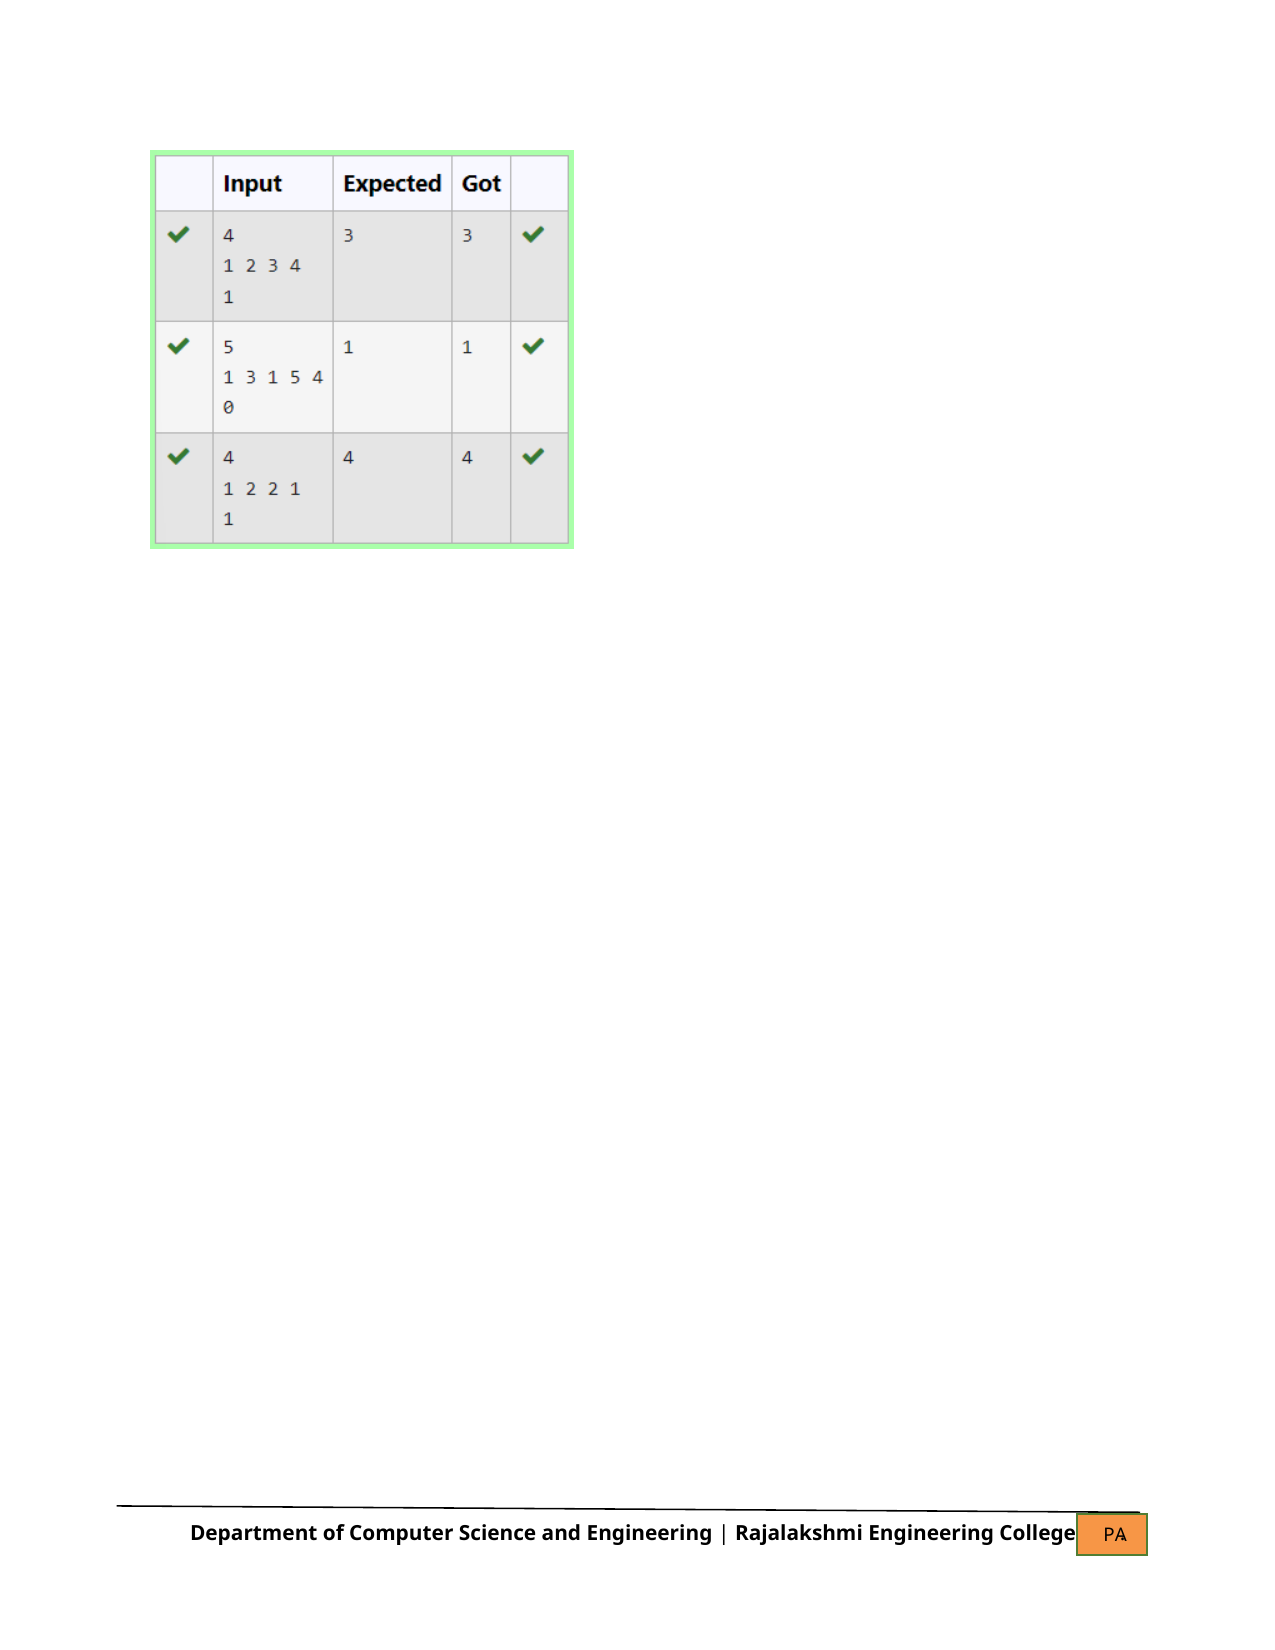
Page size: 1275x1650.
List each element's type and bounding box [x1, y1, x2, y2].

picture [150, 150, 574, 549]
